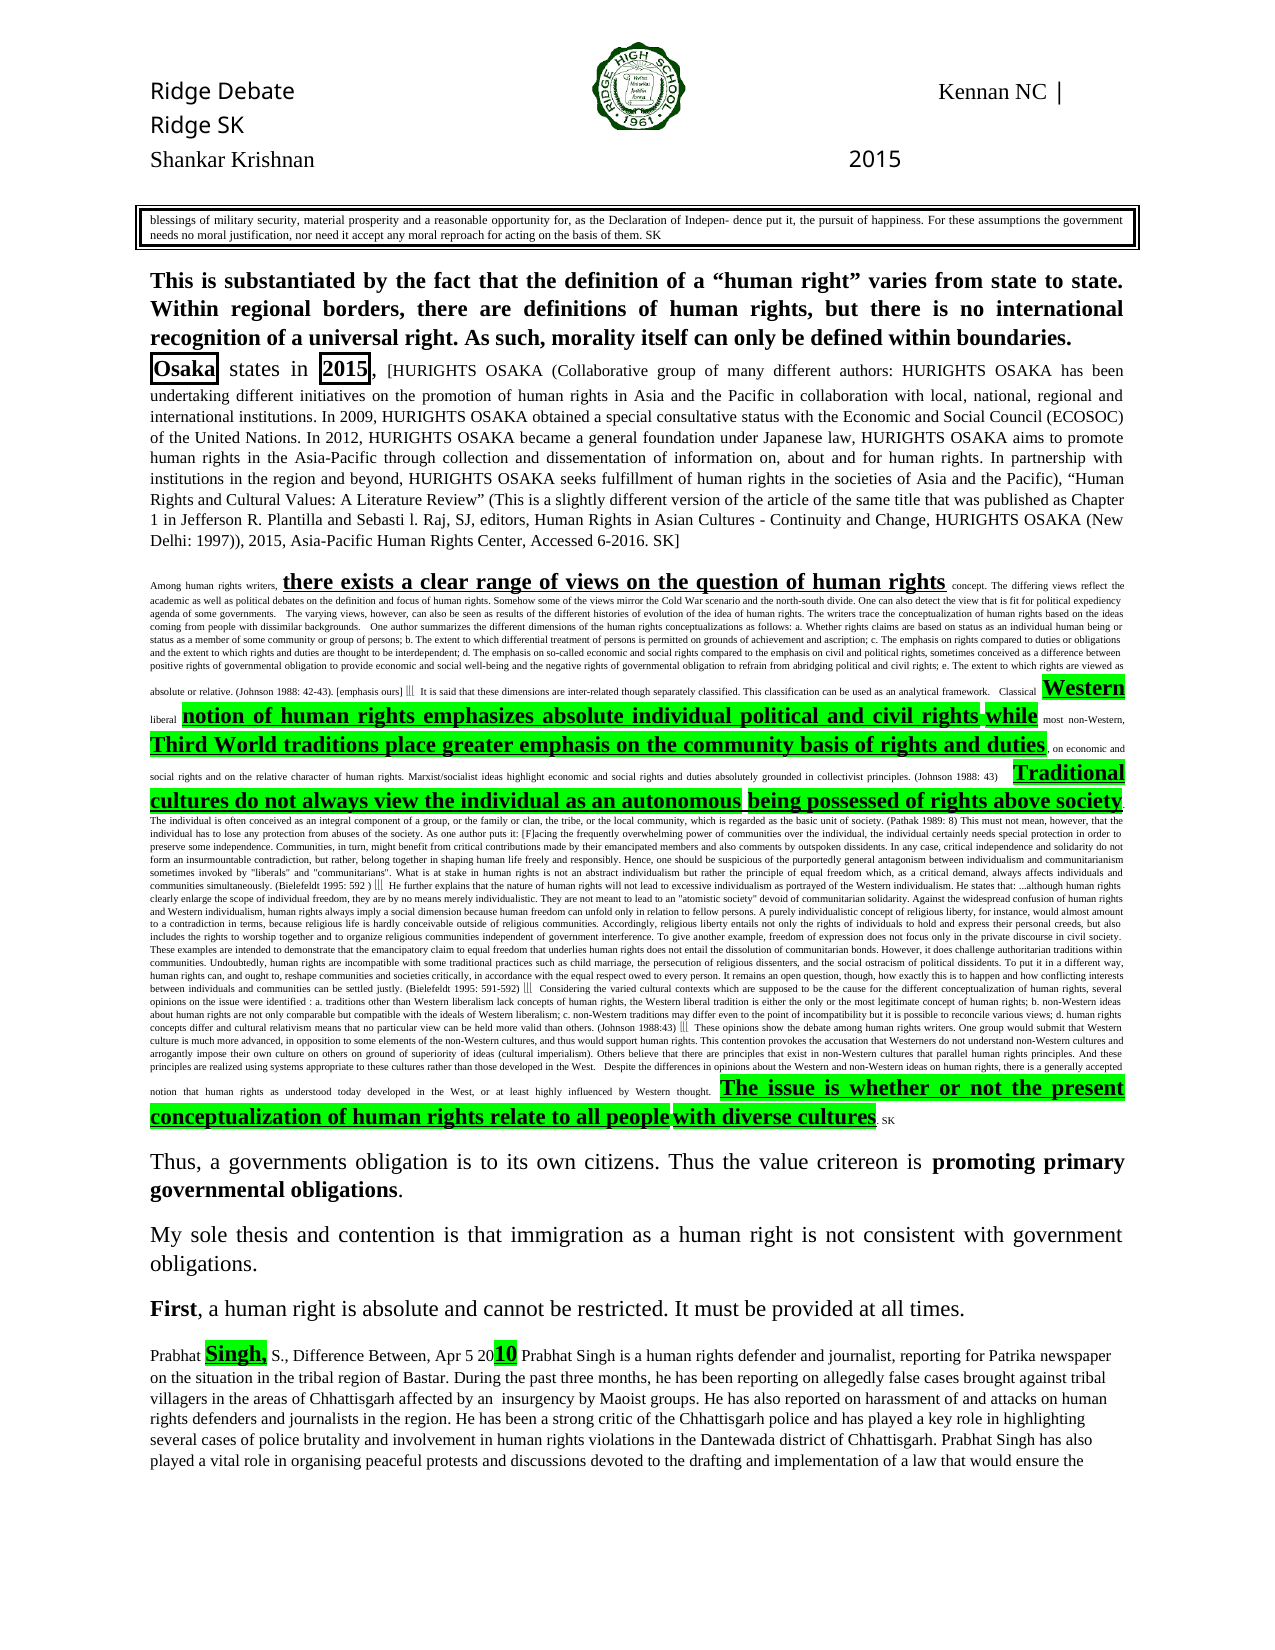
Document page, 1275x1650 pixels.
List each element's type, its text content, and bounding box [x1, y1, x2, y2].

text Thus, a governments obligation is to its own citizens. Thus the value critereon is promoting primary governmental obligations. [150, 1148, 1125, 1203]
subtitle This is substantiated by the fact that the definition of a “human right” varies from state to state. Within regional borders, there are definitions of human rights, but there is no international recognition of a universal right. As such, morality itself can only be defined within boundaries. [150, 267, 1125, 350]
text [150, 1340, 1125, 1469]
text Among human rights writers, there exists a clear range of views on the question of human rights concept. The differing views reflect the academic as well as political debates on the definition and focus of human rights. Somehow some of the views mirror the Cold War scenario and the north-south divide. One can also detect the view that is fit for political expediency agenda of some governments. The varying views, however, can also be seen as results of the different histories of evolution of the idea of human rights. The writers trace the conceptualization of human rights based on the ideas coming from people with dissimilar backgrounds. One author summarizes the different dimensions of the human rights conceptualizations as follows: a. Whether rights claims are based on status as an individual human being or status as a member of some community or group of persons; b. The extent to which differential treatment of persons is permitted on grounds of achievement and ascription; c. The emphasis on rights compared to duties or obligations and the extent to which rights and duties are thought to be interdependent; d. The emphasis on so-called economic and social rights compared to the emphasis on civil and political rights, sometimes conceived as a difference between positive rights of governmental obligation to provide economic and social well-being and the negative rights of governmental obligation to refrain from abridging political and civil rights; e. The extent to which rights are viewed as absolute or relative. (Johnson 1988: 42-43). [emphasis ours]  It is said that these dimensions are inter-related though separately classified. This classification can be used as an analytical framework. Classical Western liberal notion of human rights emphasizes absolute individual political and civil rights while most non-Western, Third World traditions place greater emphasis on the community basis of rights and duties, on economic and social rights and on the relative character of human rights. Marxist/socialist ideas highlight economic and social rights and duties absolutely grounded in collectivist principles. (Johnson 1988: 43) Traditional cultures do not always view the individual as an autonomous being possessed of rights above society. The individual is often conceived as an integral component of a group, or the family or clan, the tribe, or the local community, which is regarded as the basic unit of society. (Pathak 1989: 8) This must not mean, however, that the individual has to lose any protection from abuses of the society. As one author puts it: [F]acing the frequently overwhelming power of communities over the individual, the individual certainly needs special protection in order to preserve some independence. Communities, in turn, might benefit from critical contributions made by their emancipated members and also comments by outspoken dissidents. In any case, critical independence and solidarity do not form an insurmountable contradiction, but rather, belong together in shaping human life freely and responsibly. Hence, one should be suspicious of the purportedly general antagonism between individualism and communitarianism sometimes invoked by "liberals" and "communitarians". What is at stake in human rights is not an abstract individualism but rather the principle of equal freedom which, as a critical demand, always affects individuals and communities simultaneously. (Bielefeldt 1995: 592 )  He further explains that the nature of human rights will not lead to excessive individualism as portrayed of the Western individualism. He states that: ...although human rights clearly enlarge the scope of individual freedom, they are by no means merely individualistic. They are not meant to lead to an "atomistic society" devoid of communitarian solidarity. Against the widespread confusion of human rights and Western individualism, human rights always imply a social dimension because human freedom can unfold only in relation to fellow persons. A purely individualistic concept of religious liberty, for instance, would almost amount to a contradiction in terms, because religious life is hardly conceivable outside of religious communities. Accordingly, religious liberty entails not only the rights of individuals to hold and express their personal creeds, but also includes the rights to worship together and to organize religious communities independent of government interference. To give another example, freedom of expression does not focus only in the private discourse in civil society. These examples are intended to demonstrate that the emancipatory claim to equal freedom that underlies human rights does not entail the dissolution of communitarian bonds. However, it does challenge authoritarian traditions within communities. Undoubtedly, human rights are incompatible with some traditional practices such as child marriage, the persecution of religious dissenters, and the social ostracism of political dissidents. To put it in a different way, human rights can, and ought to, reshape communities and societies critically, in accordance with the equal respect owed to every person. It remains an open question, though, how exactly this is to happen and how conflicting interests between individuals and communities can be settled justly. (Bielefeldt 1995: 591-592)  Considering the varied cultural contexts which are supposed to be the cause for the different conceptualization of human rights, several opinions on the issue were identified : a. traditions other than Western liberalism lack concepts of human rights, the Western liberal tradition is either the only or the most legitimate concept of human rights; b. non-Western ideas about human rights are not only comparable but compatible with the ideals of Western liberalism; c. non-Western traditions may differ even to the point of incompatibility but it is possible to reconcile various views; d. human rights concepts differ and cultural relativism means that no particular view can be held more valid than others. (Johnson 1988:43)  These opinions show the debate among human rights writers. One group would submit that Western culture is much more advanced, in opposition to some elements of the non-Western cultures, and thus would support human rights. This contention provokes the accusation that Westerners do not understand non-Western cultures and arrogantly impose their own culture on others on ground of superiority of ideas (cultural imperialism). Others believe that there are principles that exist in non-Western cultures that parallel human rights principles. And these principles are realized using systems appropriate to these cultures rather than those developed in the West. Despite the differences in opinions about the Western and non-Western ideas on human rights, there is a generally accepted notion that human rights as understood today developed in the West, or at least highly influenced by Western thought. The issue is whether or not the present conceptualization of human rights relate to all people with diverse cultures. SK [150, 568, 1125, 1129]
text My sole thesis and contention is that immigration as a human right is not consistent with government obligations. [150, 1221, 1125, 1276]
picture [578, 42, 697, 130]
text Osaka states in 2015, [HURIGHTS OSAKA (Collaborative group of many different authors: HURIGHTS OSAKA has been undertaking different initiatives on the promotion of human rights in Asia and the Pacific in collaboration with local, national, regional and international institutions. In 2009, HURIGHTS OSAKA obtained a special consultative status with the Economic and Social Council (ECOSOC) of the United Nations. In 2012, HURIGHTS OSAKA became a general foundation under Japanese law, HURIGHTS OSAKA aims to promote human rights in the Asia-Pacific through collection and dissementation of information on, about and for human rights. In partnership with institutions in the region and beyond, HURIGHTS OSAKA seeks fulfillment of human rights in the societies of Asia and the Pacific), “Human Rights and Cultural Values: A Literature Review” (This is a slightly different version of the article of the same title that was published as Chapter 1 in Jefferson R. Plantilla and Sebasti l. Raj, SJ, editors, Human Rights in Asian Cultures - Continuity and Change, HURIGHTS OSAKA (New Delhi: 1997)), 2015, Asia-Pacific Human Rights Center, Accessed 6-2016. SK] [150, 352, 1125, 550]
text First, a human right is absolute and cannot be restricted. It must be provided at all times. [150, 1295, 1125, 1321]
